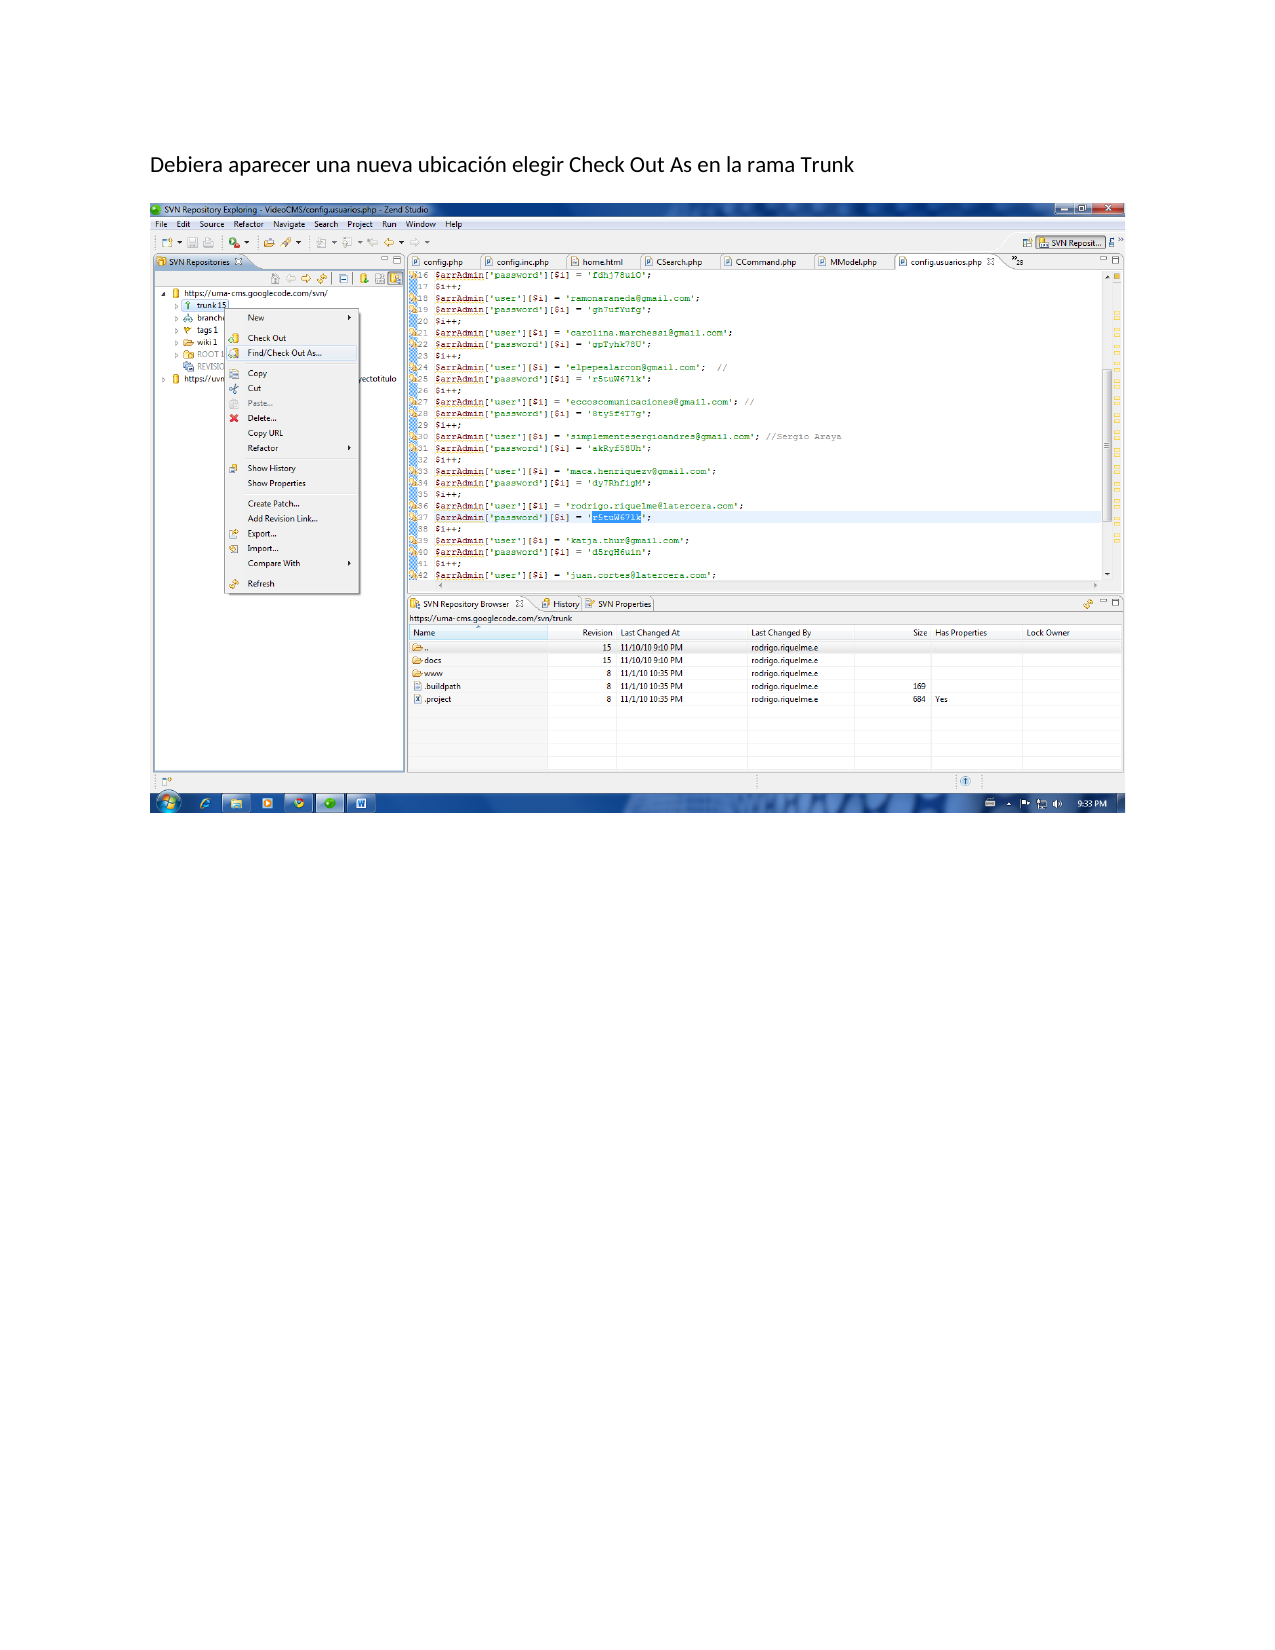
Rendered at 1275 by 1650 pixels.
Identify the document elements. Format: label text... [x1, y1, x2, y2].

text Debiera aparecer una nueva ubicación elegir Check Out As en la rama Trunk [150, 150, 1125, 178]
picture [150, 203, 1125, 813]
